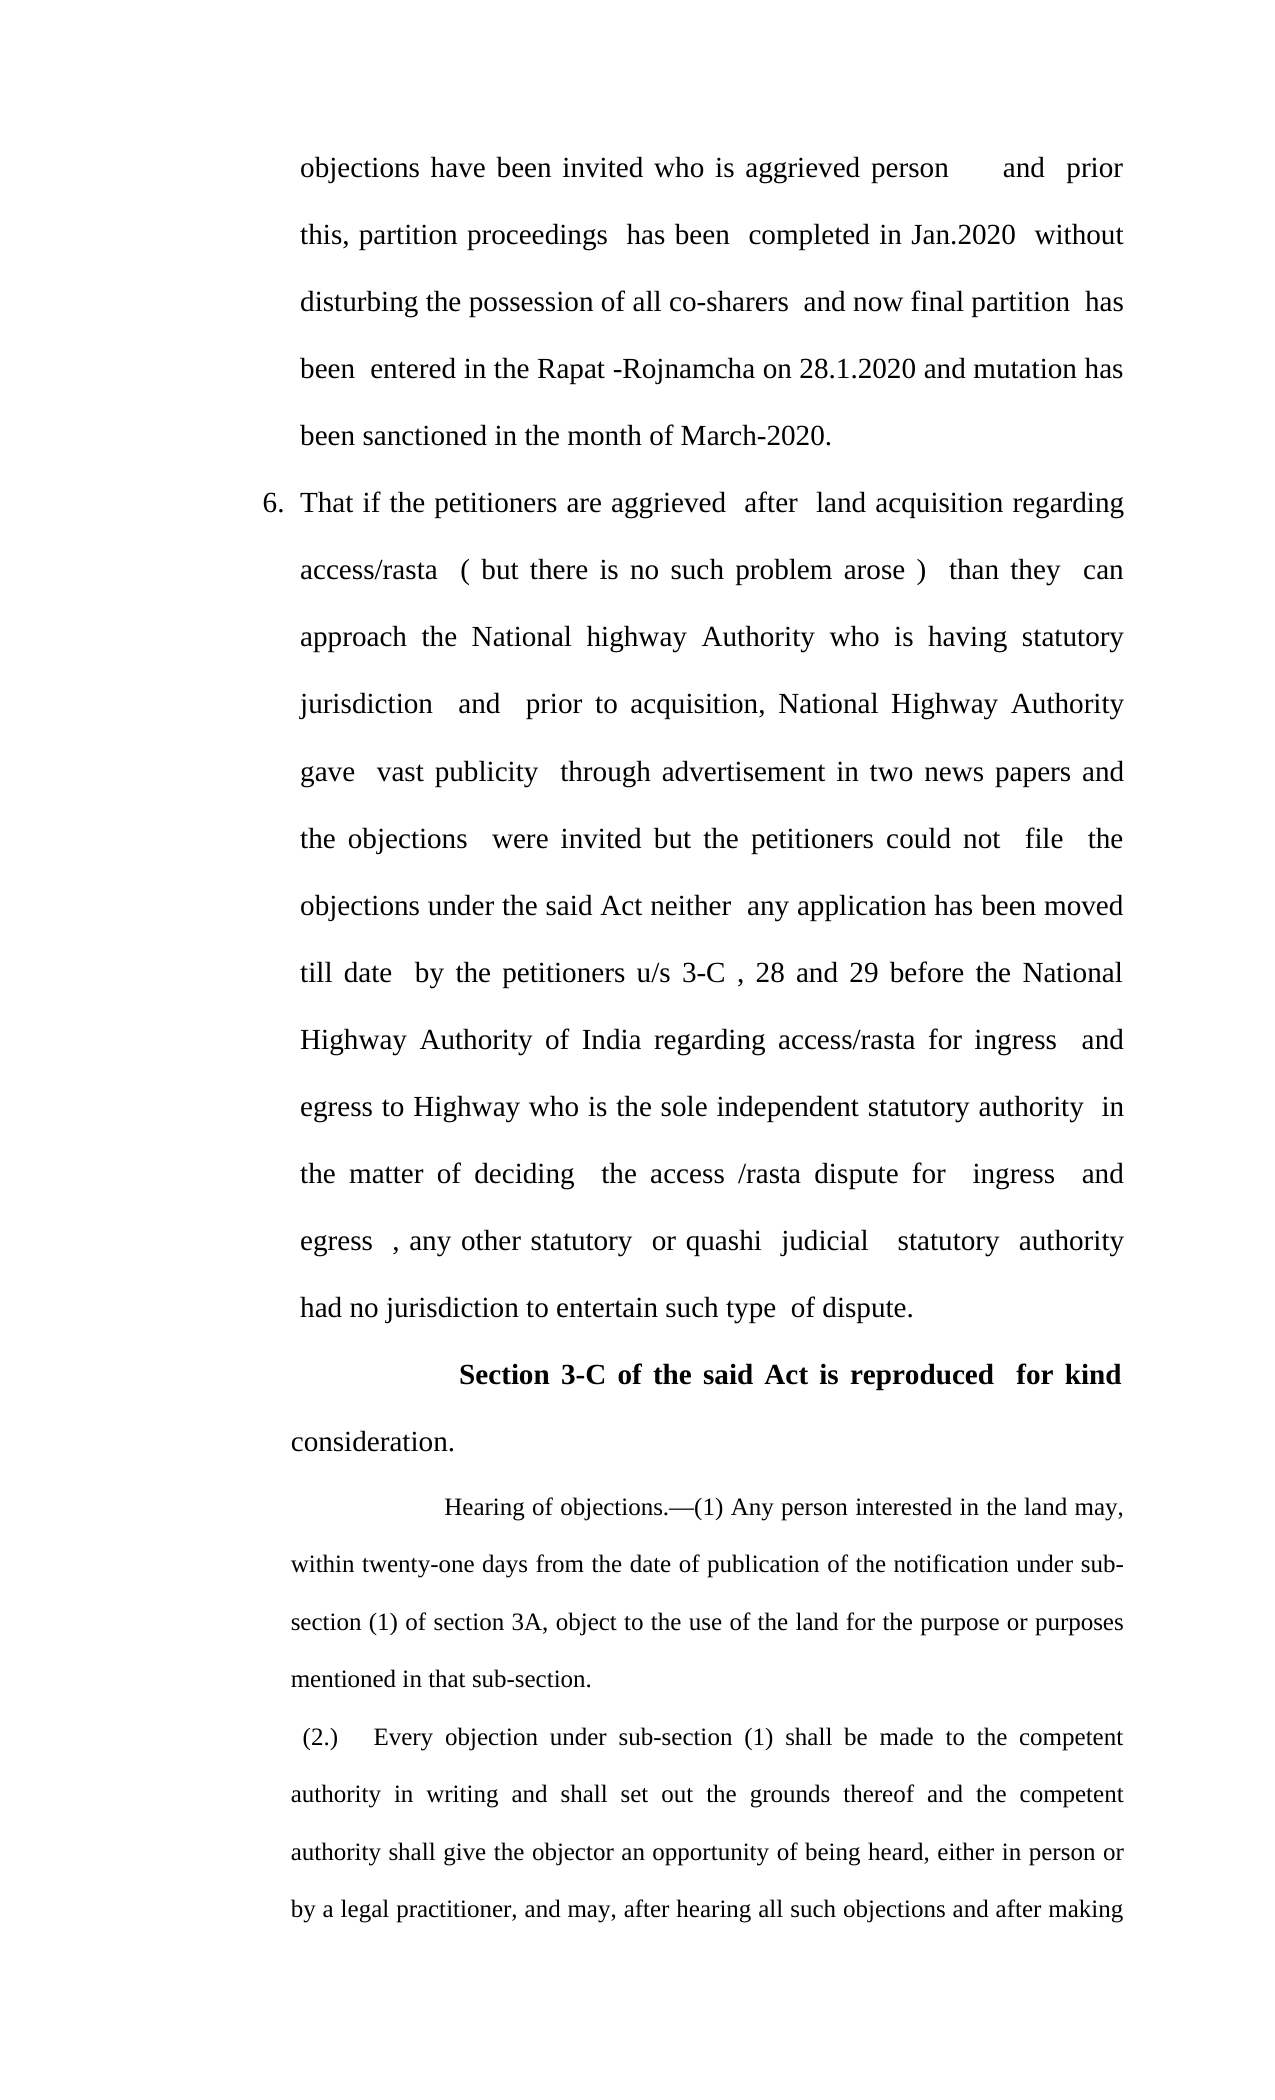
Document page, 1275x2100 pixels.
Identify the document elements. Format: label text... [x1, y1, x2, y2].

list That if the petitioners are aggrieved after land acquisition regarding access/rasta ( but there is no such problem arose ) than they can approach the National highway Authority who is having statutory jurisdiction and prior to acquisition, National Highway Authority gave vast publicity through advertisement in two news papers and the objections were invited but the petitioners could not file the objections under the said Act neither any application has been moved till date by the petitioners u/s 3-C , 28 and 29 before the National Highway Authority of India regarding access/rasta for ingress and egress to Highway who is the sole independent statutory authority in the matter of deciding the access /rasta dispute for ingress and egress , any other statutory or quashi judicial statutory authority had no jurisdiction to entertain such type of dispute. [262, 485, 1125, 1324]
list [262, 150, 1125, 452]
list Section 3-C of the said Act is reproduced for kind consideration. [291, 1357, 1125, 1458]
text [291, 1722, 1125, 1923]
list Hearing of objections.—(1) Any person interested in the land may, within twenty-one days from the date of publication of the notification under sub-section (1) of section 3A, object to the use of the land for the purpose or purposes mentioned in that sub-section. [291, 1492, 1125, 1693]
